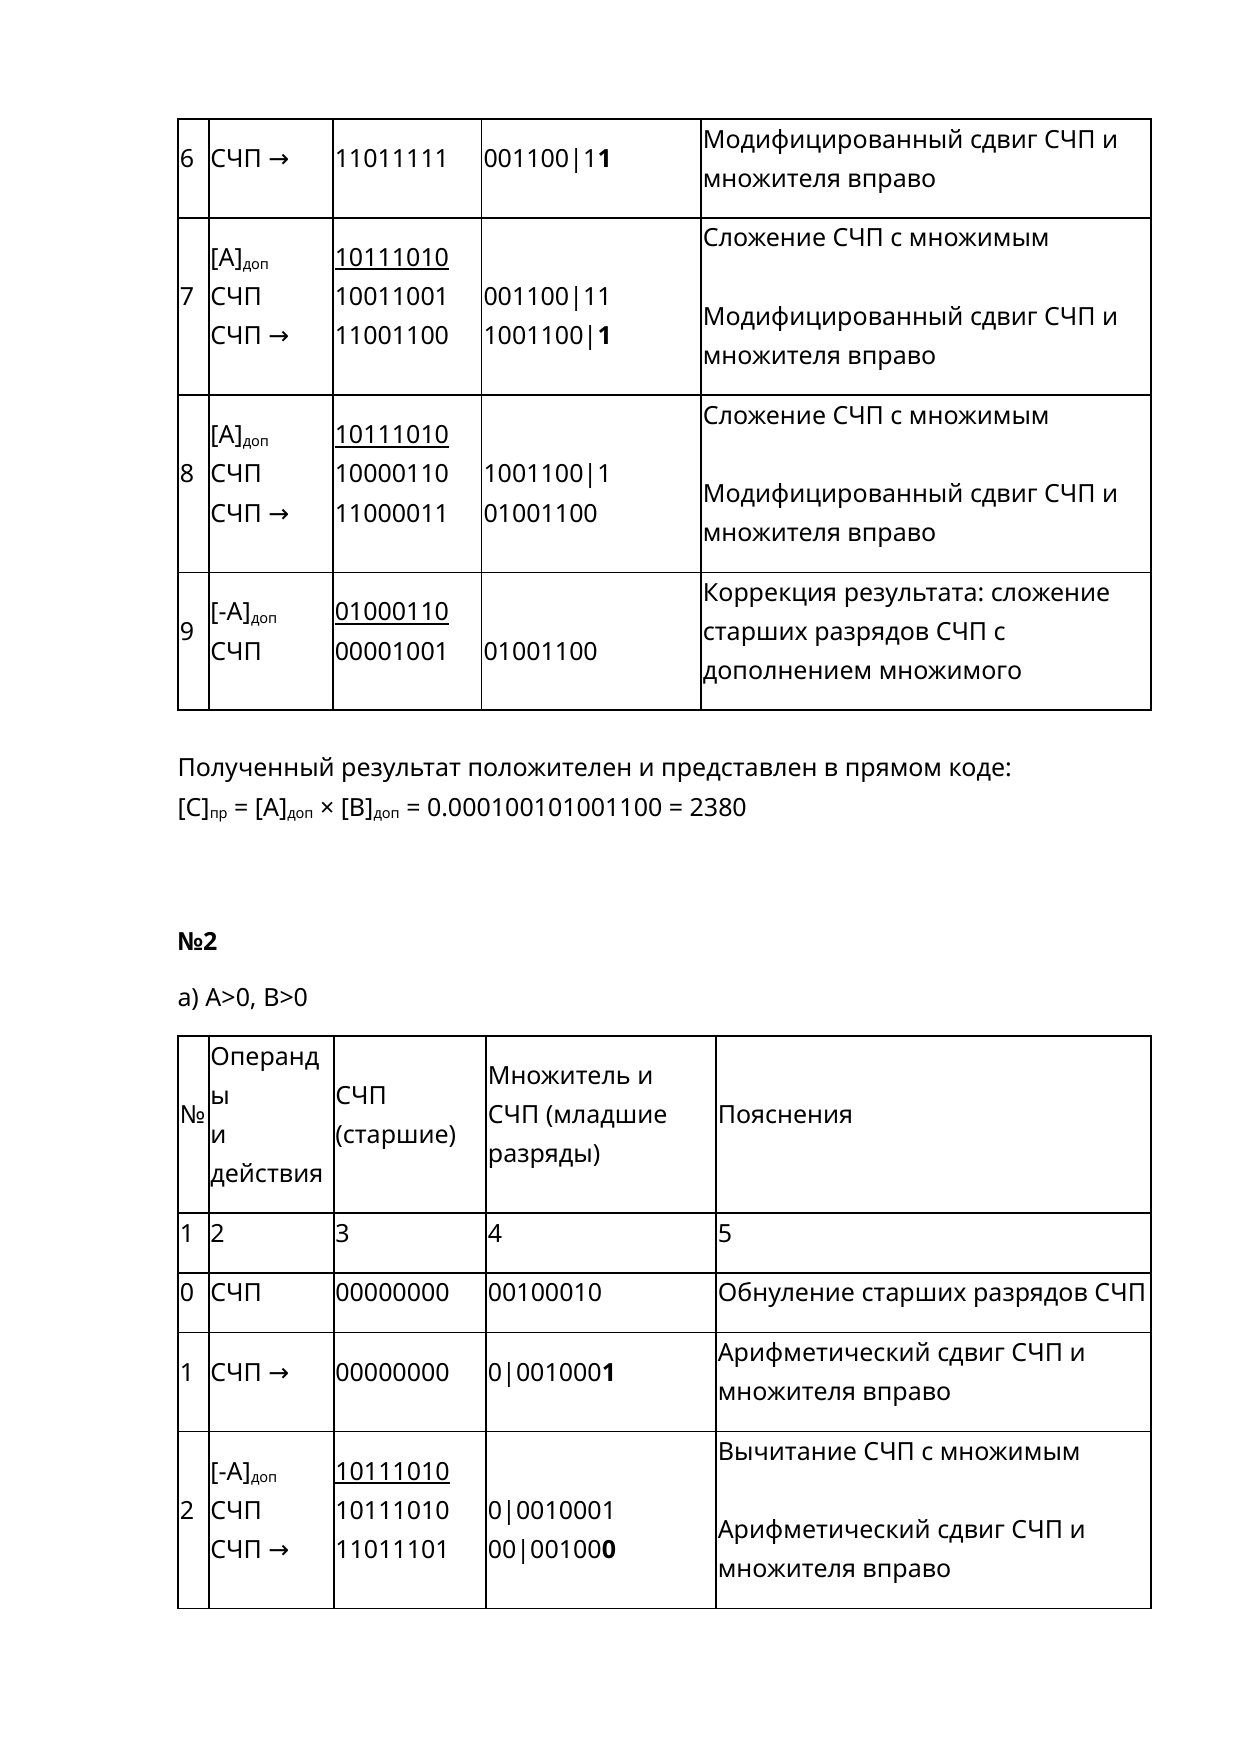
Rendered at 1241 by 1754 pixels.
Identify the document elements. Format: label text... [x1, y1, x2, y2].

table_cell Вычитание СЧП с множимым Арифметический сдвиг СЧП и множителя вправо [717, 1432, 1150, 1608]
table_cell 001100|11 [482, 120, 700, 217]
table_cell 1 [179, 1214, 208, 1272]
table_header № [179, 1037, 208, 1212]
table_cell СЧП [210, 1274, 333, 1332]
table_cell 00000000 [335, 1333, 485, 1431]
table_cell 01001100 [482, 573, 700, 709]
table_header Множитель и СЧП (младшие разряды) [487, 1037, 715, 1212]
table_cell Коррекция результата: сложение старших разрядов СЧП с дополнением множимого [702, 573, 1150, 709]
table_cell 6 [179, 120, 208, 217]
table_cell 10111010 10000110 11000011 [334, 396, 481, 571]
table_header Операнды и действия [210, 1037, 333, 1212]
table_cell 4 [487, 1214, 715, 1272]
text а) A>0, B>0 [177, 979, 1152, 1013]
table_cell 7 [179, 219, 208, 394]
table_cell [-A]доп СЧП СЧП → [210, 1432, 333, 1608]
text Полученный результат положителен и представлен в прямом коде: [C]пр = [A]доп × [B]доп = 0.000100101001100 = 2380 [177, 711, 1152, 902]
text №2 [177, 923, 1152, 957]
table_cell 0|0010001 00|001000 [487, 1432, 715, 1608]
table_cell 0 [179, 1274, 208, 1332]
table_cell 0|0010001 [487, 1333, 715, 1431]
table_cell 2 [179, 1432, 208, 1608]
table_header Пояснения [717, 1037, 1150, 1212]
table_cell Обнуление старших разрядов СЧП [717, 1274, 1150, 1332]
table_cell 10111010 10111010 11011101 [335, 1432, 485, 1608]
table_cell 5 [717, 1214, 1150, 1272]
table_cell 10111010 10011001 11001100 [334, 219, 481, 394]
table_cell 2 [210, 1214, 333, 1272]
table_cell 001100|11 1001100|1 [482, 219, 700, 394]
table_cell 00000000 [335, 1274, 485, 1332]
table_cell 8 [179, 396, 208, 571]
table_cell СЧП → [210, 1333, 333, 1431]
table_cell СЧП → [210, 120, 332, 217]
table_cell 11011111 [334, 120, 481, 217]
table_cell Сложение СЧП с множимым Модифицированный сдвиг СЧП и множителя вправо [702, 396, 1150, 571]
table_cell [A]доп СЧП СЧП → [210, 219, 332, 394]
table_cell 3 [335, 1214, 485, 1272]
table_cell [702, 219, 1150, 394]
table_cell 00100010 [487, 1274, 715, 1332]
table_cell 9 [179, 573, 208, 709]
table_cell 1001100|1 01001100 [482, 396, 700, 571]
table_cell Модифицированный сдвиг СЧП и множителя вправо [702, 120, 1150, 217]
table_header СЧП (старшие) [335, 1037, 485, 1212]
table_cell 1 [179, 1333, 208, 1431]
table_cell 01000110 00001001 [334, 573, 481, 709]
table_cell [A]доп СЧП СЧП → [210, 396, 332, 571]
table_cell [-A]доп СЧП [210, 573, 332, 709]
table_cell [717, 1333, 1150, 1431]
